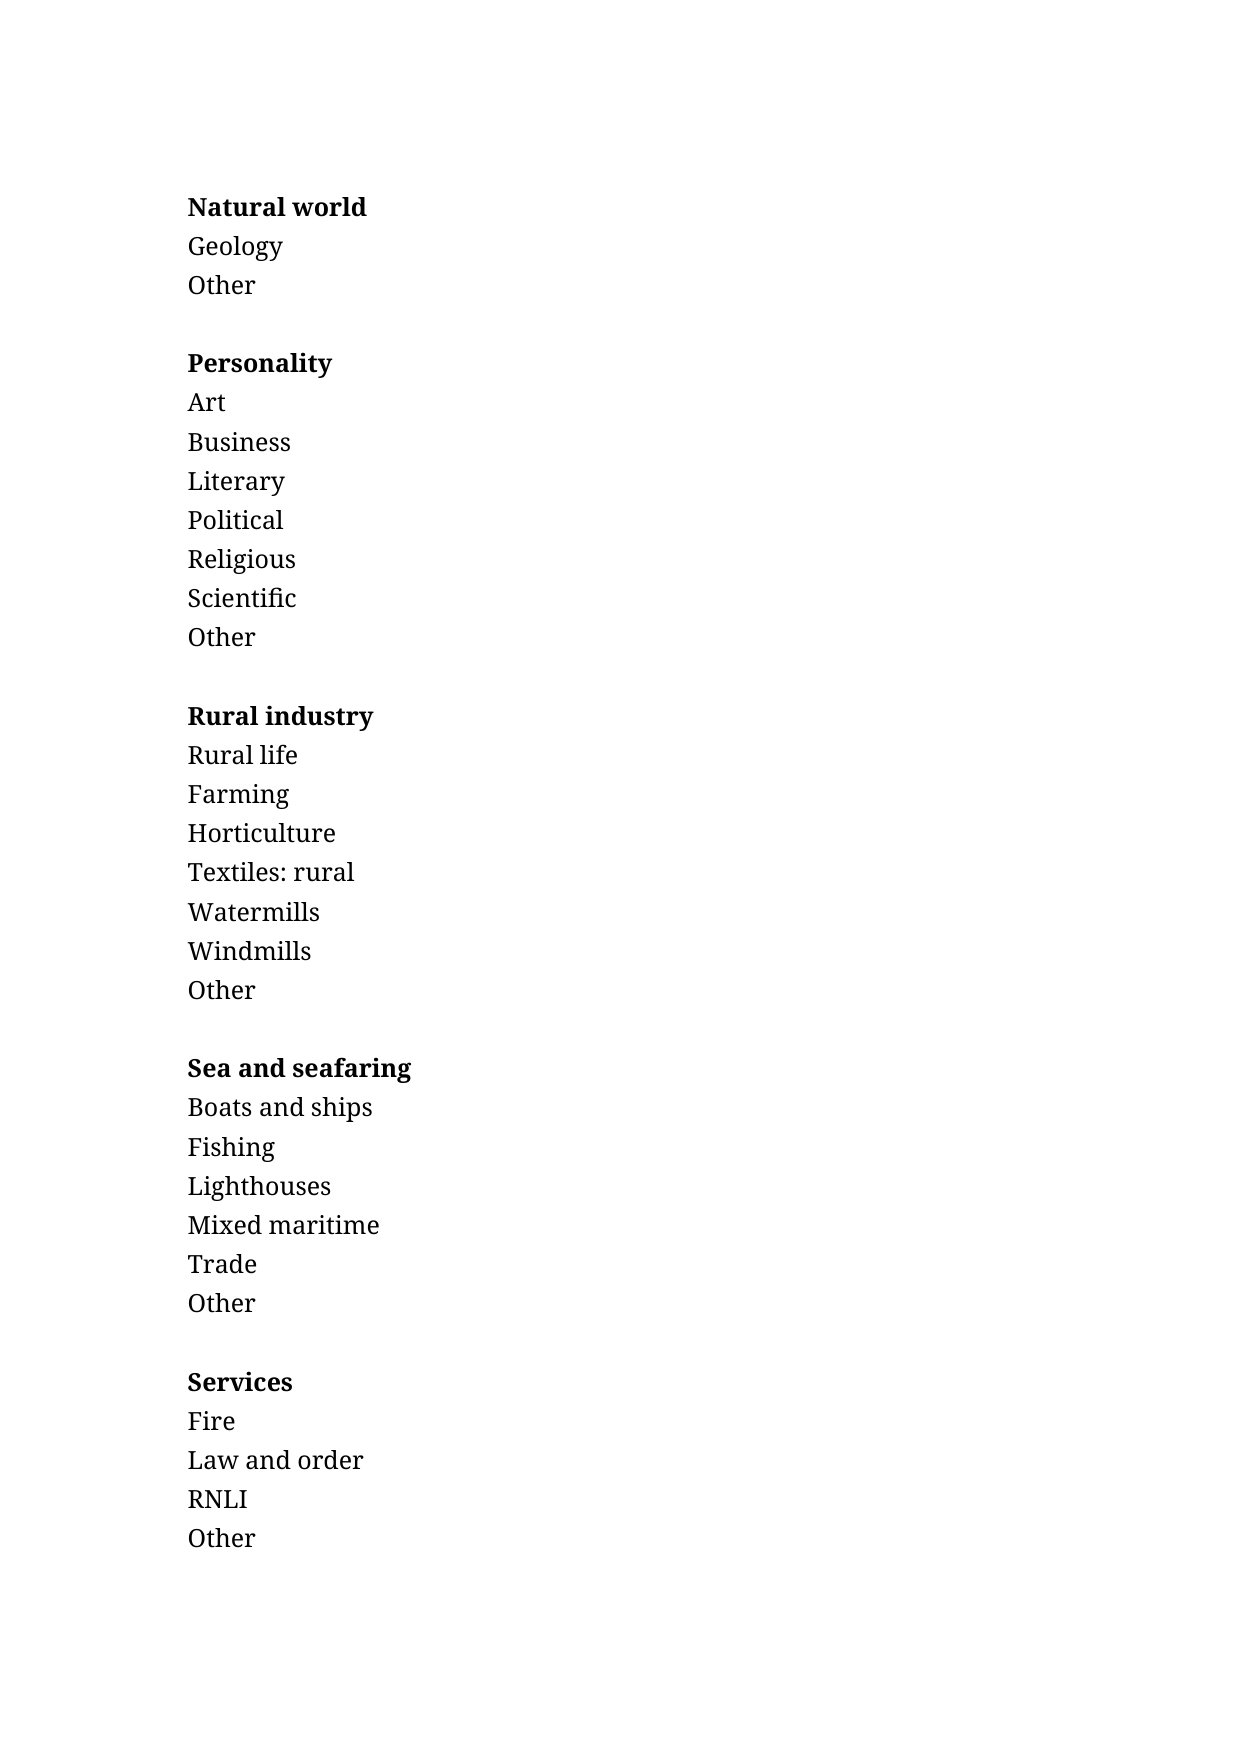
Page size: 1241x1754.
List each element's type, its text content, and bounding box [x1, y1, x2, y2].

text Horticulture [187, 816, 1090, 850]
text Political [187, 502, 1090, 537]
text Boats and ships [187, 1090, 1090, 1124]
text Art [187, 385, 1090, 419]
text Textiles: rural [187, 855, 1090, 889]
text Farming [187, 777, 1090, 811]
text Mixed maritime [187, 1207, 1090, 1242]
text Other [187, 1521, 1090, 1555]
text Lighthouses [187, 1168, 1090, 1202]
text Trade [187, 1247, 1090, 1281]
text Watermills [187, 894, 1090, 928]
text Natural world [187, 189, 1090, 223]
text Other [187, 972, 1090, 1007]
text Other [187, 620, 1090, 654]
text Rural industry [187, 698, 1090, 732]
text Fishing [187, 1129, 1090, 1163]
text Law and order [187, 1442, 1090, 1477]
text Sea and seafaring [187, 1051, 1090, 1085]
text Services [187, 1364, 1090, 1398]
text Rural life [187, 737, 1090, 772]
text Geology [187, 228, 1090, 262]
text Scientific [187, 581, 1090, 615]
text Fire [187, 1403, 1090, 1437]
text Business [187, 424, 1090, 458]
text Windmills [187, 933, 1090, 967]
text Personality [187, 346, 1090, 380]
text Literary [187, 463, 1090, 497]
text RNLI [187, 1482, 1090, 1516]
text Religious [187, 542, 1090, 576]
text Other [187, 267, 1090, 302]
text Other [187, 1286, 1090, 1320]
